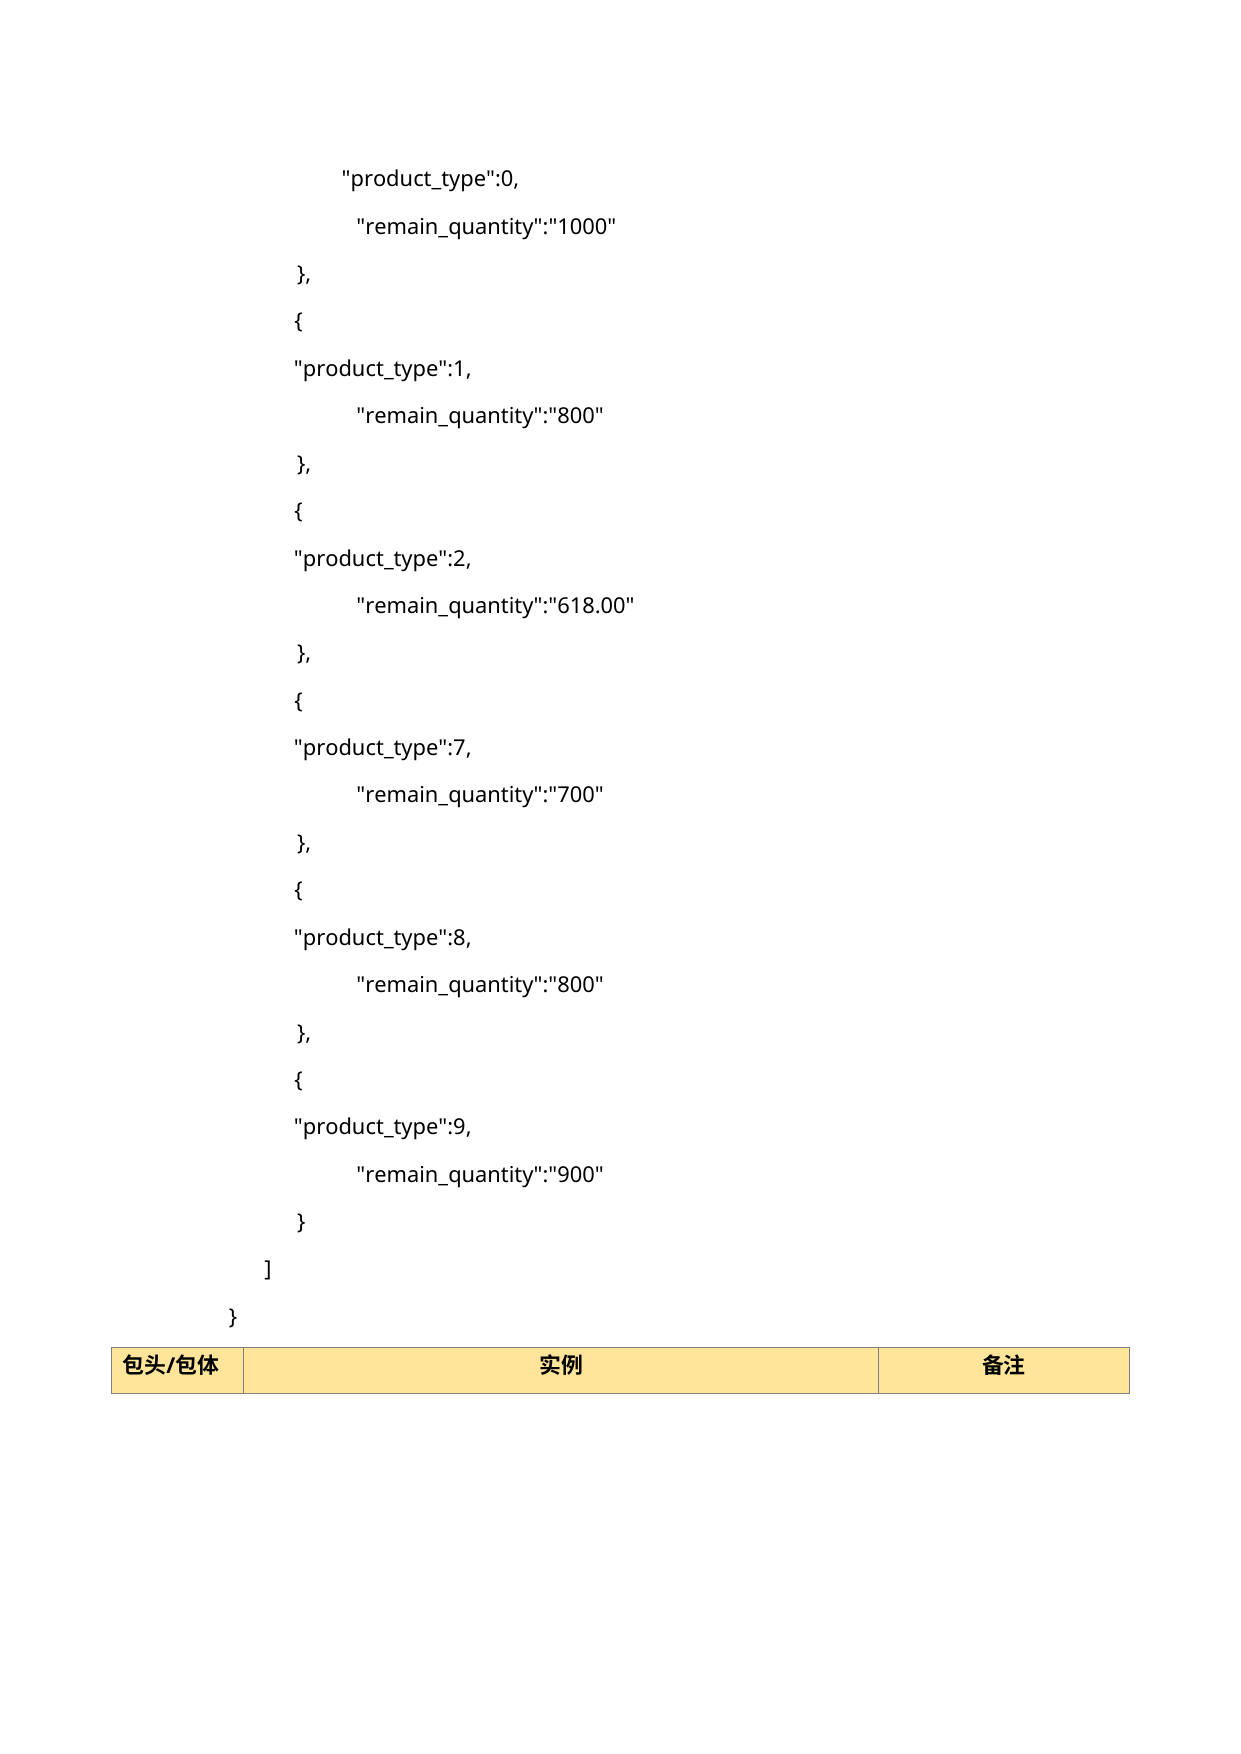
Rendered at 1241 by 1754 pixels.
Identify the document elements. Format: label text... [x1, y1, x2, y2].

text }, [231, 1015, 1053, 1048]
text "product_type":8, [231, 920, 1053, 953]
text { [231, 304, 1053, 337]
table_header 包头/包体 [112, 1348, 243, 1393]
text "product_type":2, [231, 541, 1053, 574]
text } [187, 1299, 1053, 1332]
text "product_type":7, [231, 731, 1053, 763]
text { [231, 1062, 1053, 1095]
text }, [231, 636, 1053, 668]
table_header 备注 [879, 1348, 1129, 1393]
text "remain_quantity":"800" [269, 399, 1053, 431]
text ] [187, 1252, 1053, 1284]
text }, [231, 826, 1053, 858]
text "remain_quantity":"1000" [269, 209, 1053, 242]
text "product_type":1, [231, 352, 1053, 384]
text "product_type":0, [231, 162, 1053, 194]
text }, [231, 446, 1053, 479]
text "remain_quantity":"900" [269, 1157, 1053, 1190]
text "product_type":9, [231, 1110, 1053, 1142]
text }, [231, 257, 1053, 289]
text } [231, 1205, 1053, 1237]
text "remain_quantity":"618.00" [269, 588, 1053, 621]
text { [231, 494, 1053, 526]
text "remain_quantity":"800" [269, 968, 1053, 1000]
text "remain_quantity":"700" [269, 778, 1053, 811]
table_header 实例 [244, 1348, 878, 1393]
text { [231, 873, 1053, 905]
text { [231, 683, 1053, 716]
